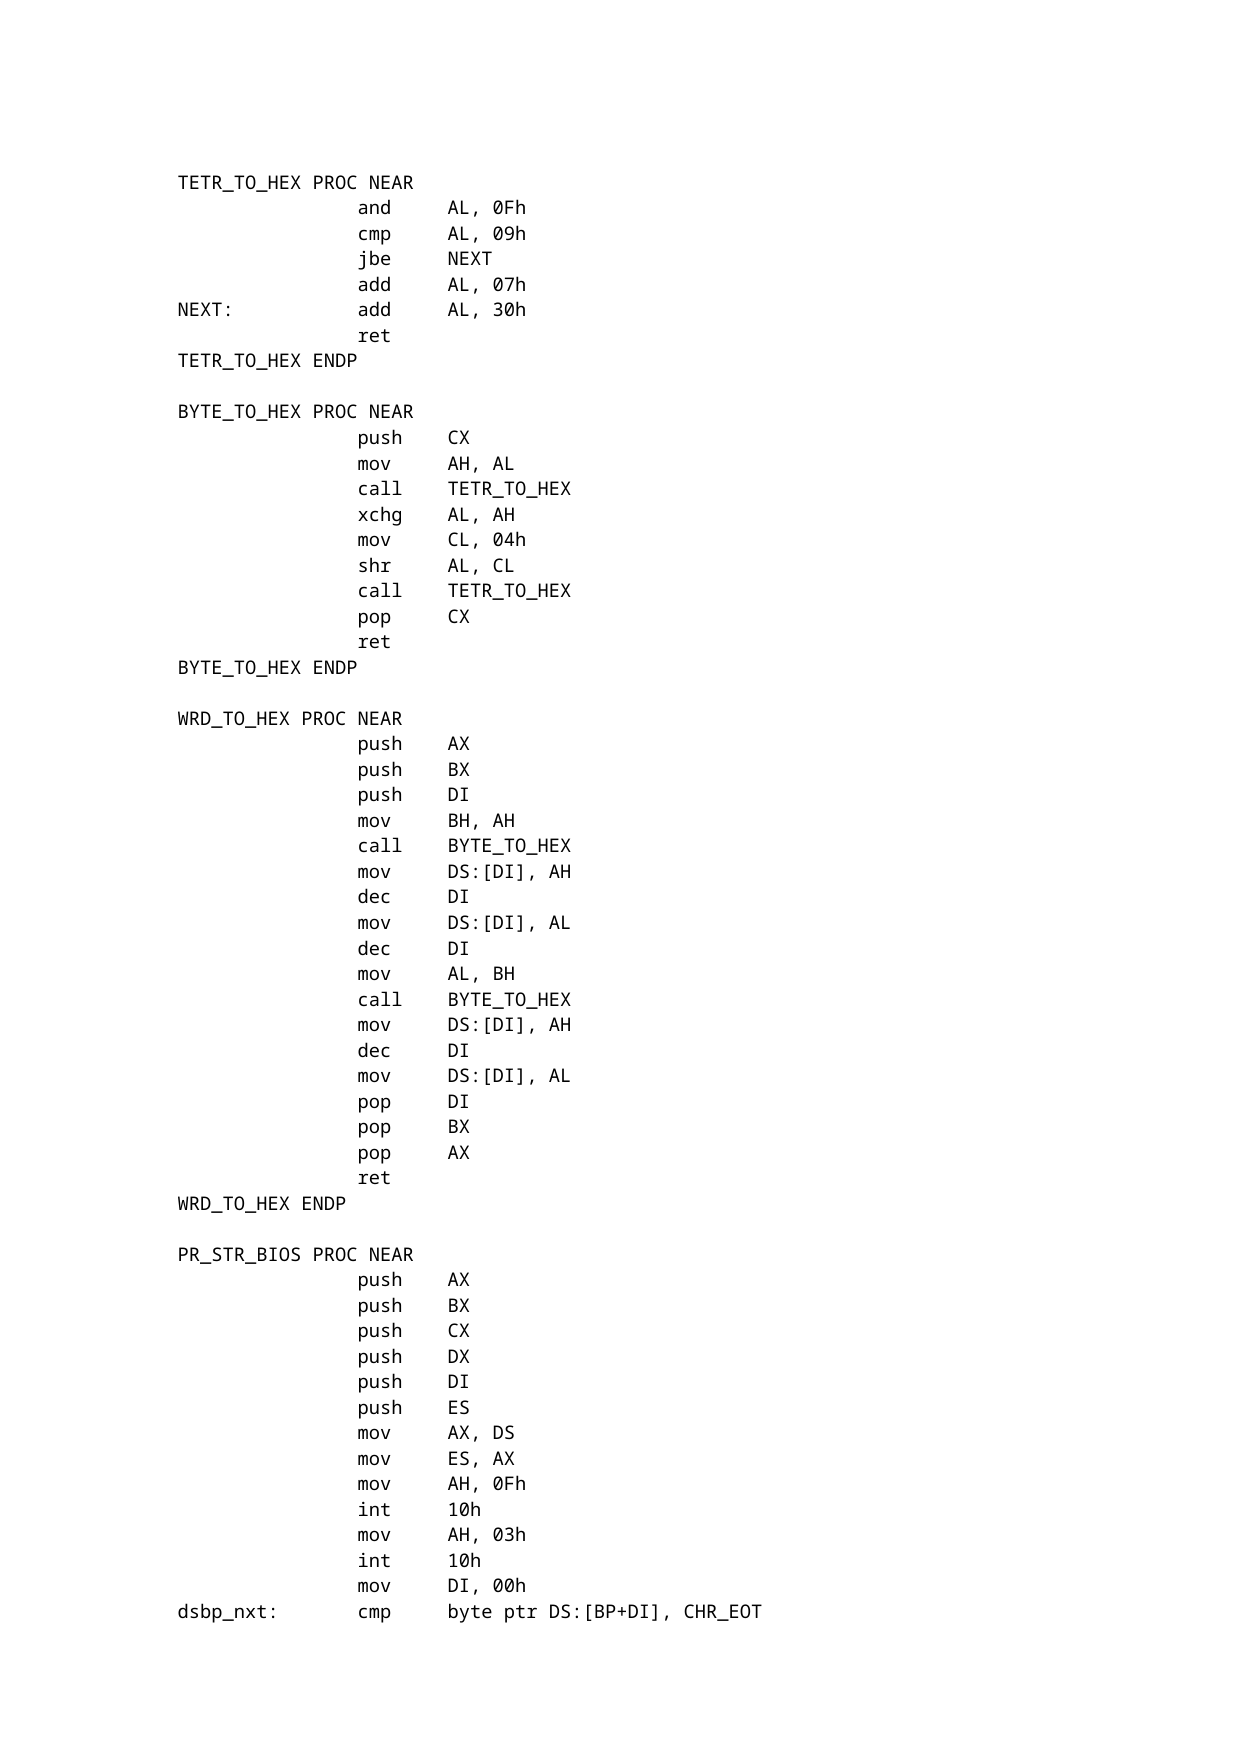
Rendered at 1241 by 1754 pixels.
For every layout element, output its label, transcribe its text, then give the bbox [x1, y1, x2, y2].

text and AL, 0Fh [177, 195, 1152, 220]
text ret [177, 628, 1152, 654]
text xchg AL, AH [177, 501, 1152, 526]
text WRD_TO_HEX ENDP [177, 1190, 1152, 1216]
text PR_STR_BIOS PROC NEAR [177, 1241, 1152, 1267]
text add AL, 07h [177, 271, 1152, 297]
text pop CX [177, 603, 1152, 628]
text push BX [177, 1292, 1152, 1318]
text pop AX [177, 1139, 1152, 1164]
text mov ES, AX [177, 1445, 1152, 1471]
text call BYTE_TO_HEX [177, 833, 1152, 858]
text call TETR_TO_HEX [177, 475, 1152, 501]
text dec DI [177, 935, 1152, 960]
text mov AL, BH [177, 960, 1152, 986]
text BYTE_TO_HEX PROC NEAR [177, 399, 1152, 424]
text dsbp_nxt: cmp byte ptr DS:[BP+DI], CHR_EOT [177, 1598, 1152, 1624]
text BYTE_TO_HEX ENDP [177, 654, 1152, 679]
text mov DS:[DI], AH [177, 858, 1152, 884]
text mov AH, 0Fh [177, 1471, 1152, 1496]
text mov BH, AH [177, 807, 1152, 833]
text pop DI [177, 1088, 1152, 1113]
text push BX [177, 756, 1152, 782]
text push DI [177, 1369, 1152, 1394]
text mov CL, 04h [177, 526, 1152, 552]
text TETR_TO_HEX ENDP [177, 348, 1152, 373]
text call BYTE_TO_HEX [177, 986, 1152, 1011]
text pop BX [177, 1113, 1152, 1139]
text push CX [177, 1318, 1152, 1343]
text mov AH, AL [177, 450, 1152, 475]
text int 10h [177, 1547, 1152, 1573]
text dec DI [177, 884, 1152, 909]
text WRD_TO_HEX PROC NEAR [177, 705, 1152, 731]
text push CX [177, 424, 1152, 450]
text push AX [177, 731, 1152, 756]
text push DX [177, 1343, 1152, 1369]
text mov DI, 00h [177, 1573, 1152, 1598]
text push DI [177, 782, 1152, 807]
text mov DS:[DI], AL [177, 1062, 1152, 1088]
text mov AX, DS [177, 1420, 1152, 1445]
text cmp AL, 09h [177, 220, 1152, 246]
text jbe NEXT [177, 246, 1152, 271]
text int 10h [177, 1496, 1152, 1522]
text ret [177, 322, 1152, 348]
text dec DI [177, 1037, 1152, 1062]
text mov AH, 03h [177, 1522, 1152, 1547]
text NEXT: add AL, 30h [177, 297, 1152, 322]
text push AX [177, 1267, 1152, 1292]
text mov DS:[DI], AL [177, 909, 1152, 935]
text mov DS:[DI], AH [177, 1011, 1152, 1037]
text call TETR_TO_HEX [177, 577, 1152, 603]
text ret [177, 1164, 1152, 1190]
text push ES [177, 1394, 1152, 1420]
text shr AL, CL [177, 552, 1152, 577]
text TETR_TO_HEX PROC NEAR [177, 169, 1152, 195]
